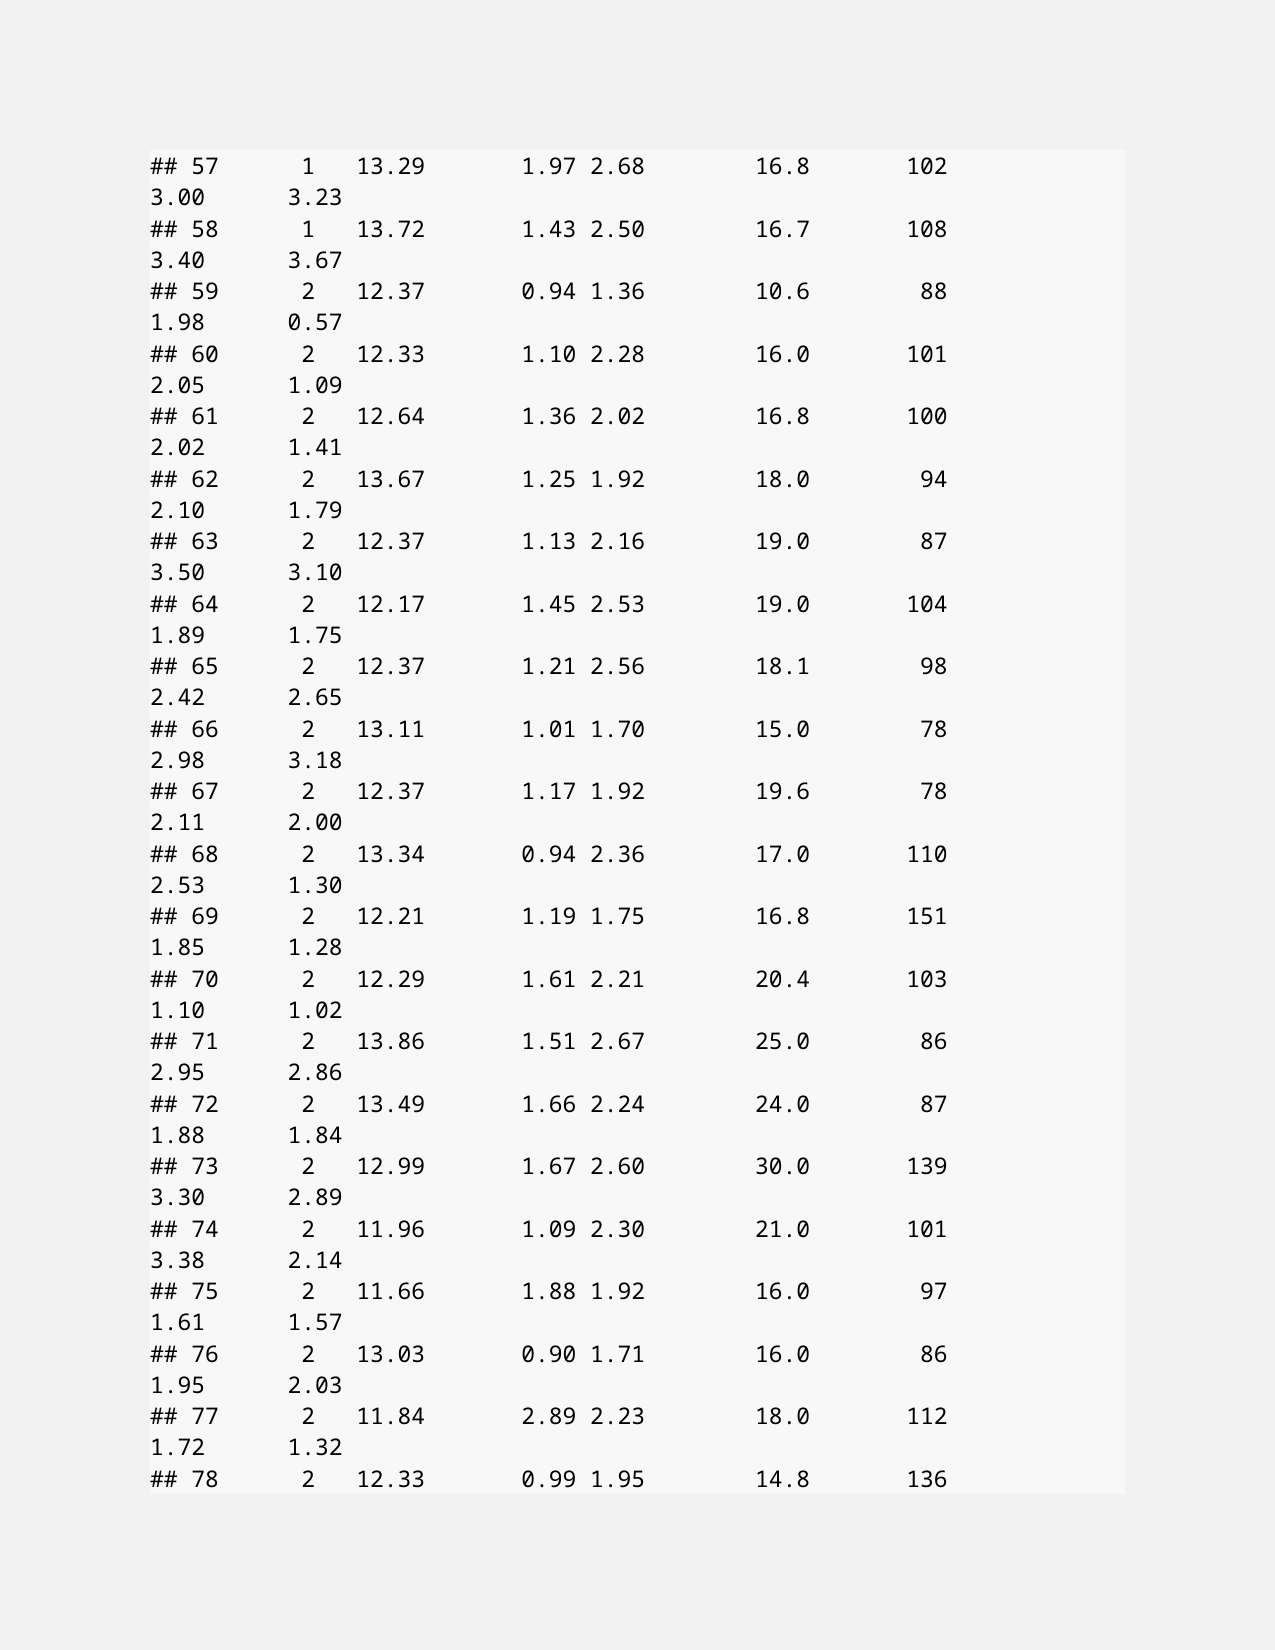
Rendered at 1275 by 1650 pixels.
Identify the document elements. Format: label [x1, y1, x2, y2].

text [150, 150, 1125, 1494]
